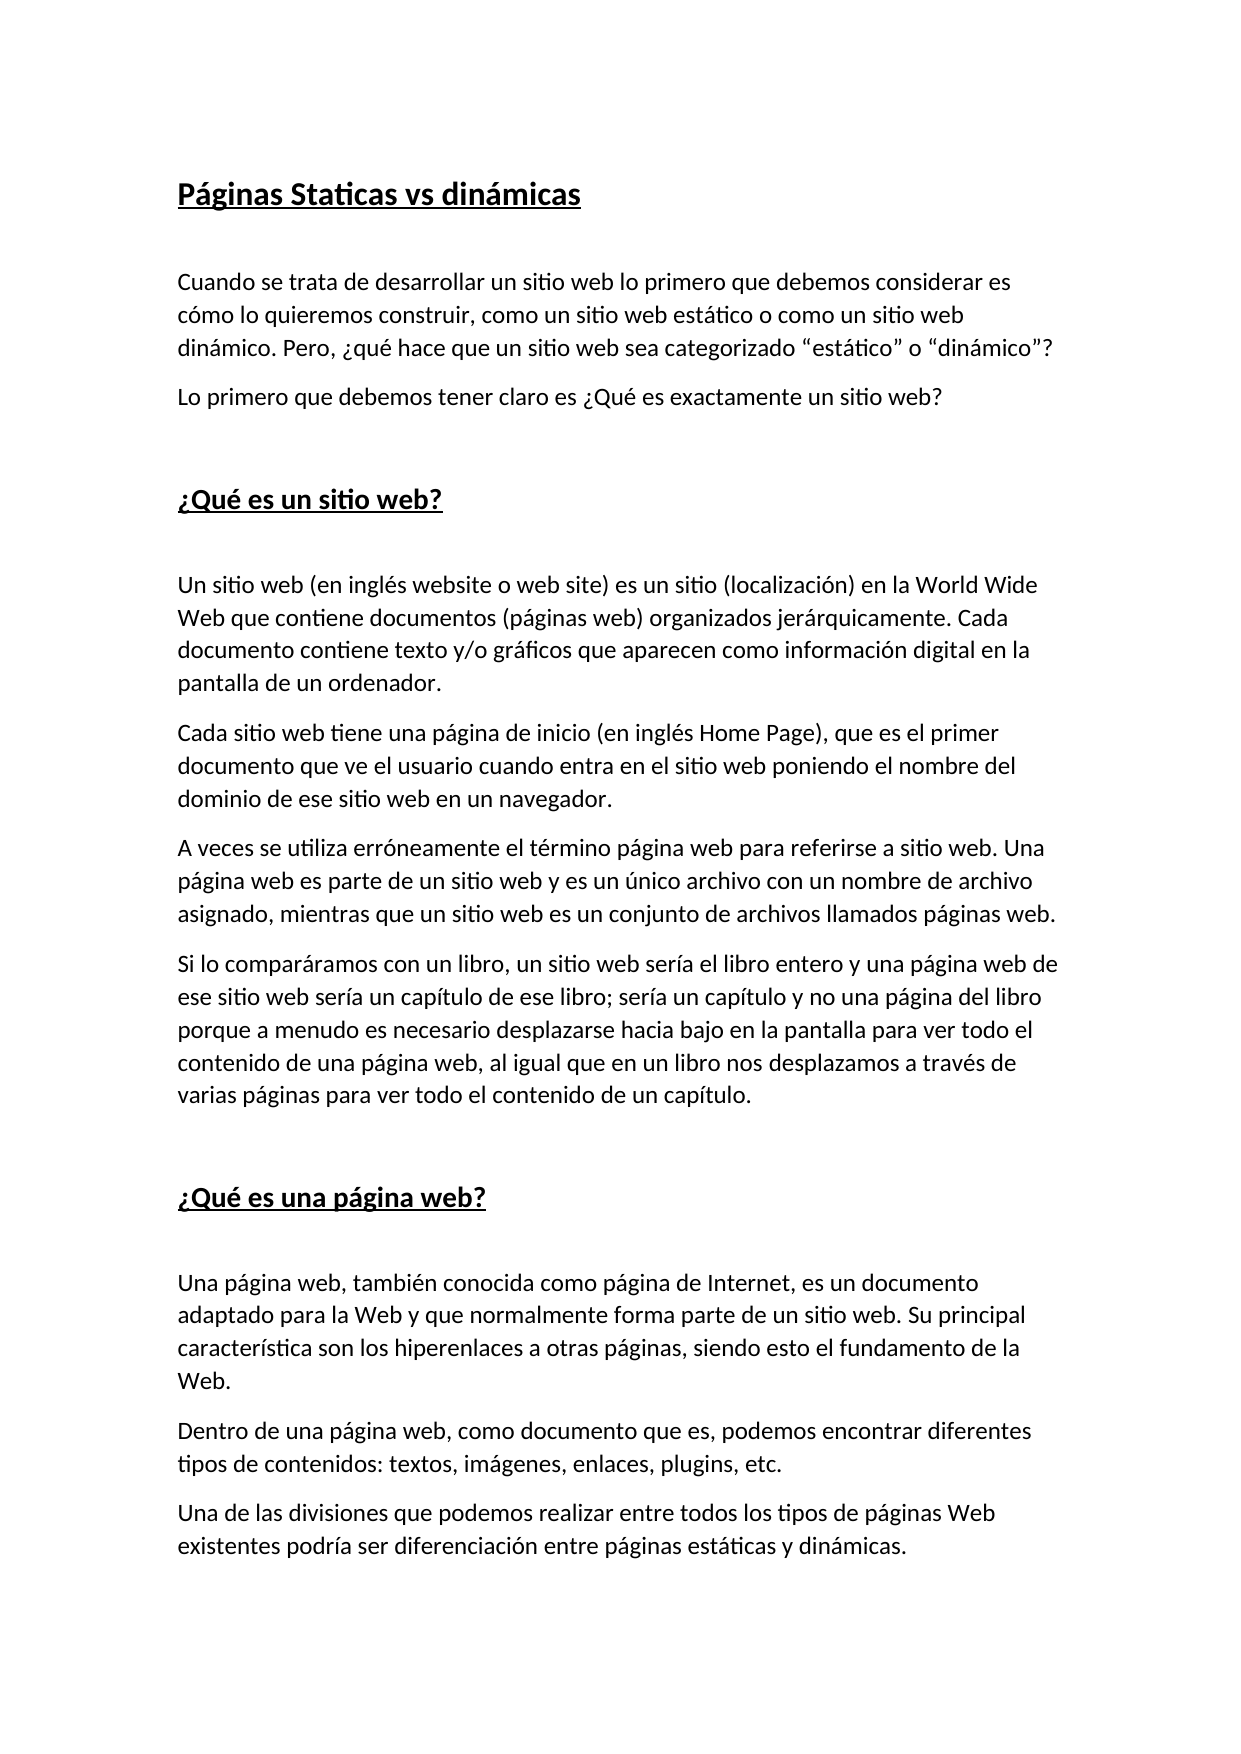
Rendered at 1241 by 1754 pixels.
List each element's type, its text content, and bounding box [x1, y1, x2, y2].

subtitle Páginas Staticas vs dinámicas [177, 173, 1063, 213]
text Lo primero que debemos tener claro es ¿Qué es exactamente un sitio web? [177, 382, 1063, 412]
text Si lo comparáramos con un libro, un sitio web sería el libro entero y una página web de ese sitio web sería un capítulo de ese libro; sería un capítulo y no una página del libro porque a menudo es necesario desplazarse hacia bajo en la pantalla para ver todo el contenido de una página web, al igual que en un libro nos desplazamos a través de varias páginas para ver todo el contenido de un capítulo. [177, 948, 1063, 1110]
text Dentro de una página web, como documento que es, podemos encontrar diferentes tipos de contenidos: textos, imágenes, enlaces, plugins, etc. [177, 1415, 1063, 1478]
text Una de las divisiones que podemos realizar entre todos los tipos de páginas Web existentes podría ser diferenciación entre páginas estáticas y dinámicas. [177, 1498, 1063, 1561]
subtitle ¿Qué es un sitio web? [177, 481, 1063, 516]
text Un sitio web (en inglés website o web site) es un sitio (localización) en la World Wide Web que contiene documentos (páginas web) organizados jerárquicamente. Cada documento contiene texto y/o gráficos que aparecen como información digital en la pantalla de un ordenador. [177, 569, 1063, 698]
text A veces se utiliza erróneamente el término página web para referirse a sitio web. Una página web es parte de un sitio web y es un único archivo con un nombre de archivo asignado, mientras que un sitio web es un conjunto de archivos llamados páginas web. [177, 832, 1063, 929]
text Una página web, también conocida como página de Internet, es un documento adaptado para la Web y que normalmente forma parte de un sitio web. Su principal característica son los hiperenlaces a otras páginas, siendo esto el fundamento de la Web. [177, 1267, 1063, 1396]
subtitle ¿Qué es una página web? [177, 1179, 1063, 1214]
text Cuando se trata de desarrollar un sitio web lo primero que debemos considerar es cómo lo quieremos construir, como un sitio web estático o como un sitio web dinámico. Pero, ¿qué hace que un sitio web sea categorizado “estático” o “dinámico”? [177, 266, 1063, 362]
text Cada sitio web tiene una página de inicio (en inglés Home Page), que es el primer documento que ve el usuario cuando entra en el sitio web poniendo el nombre del dominio de ese sitio web en un navegador. [177, 717, 1063, 813]
